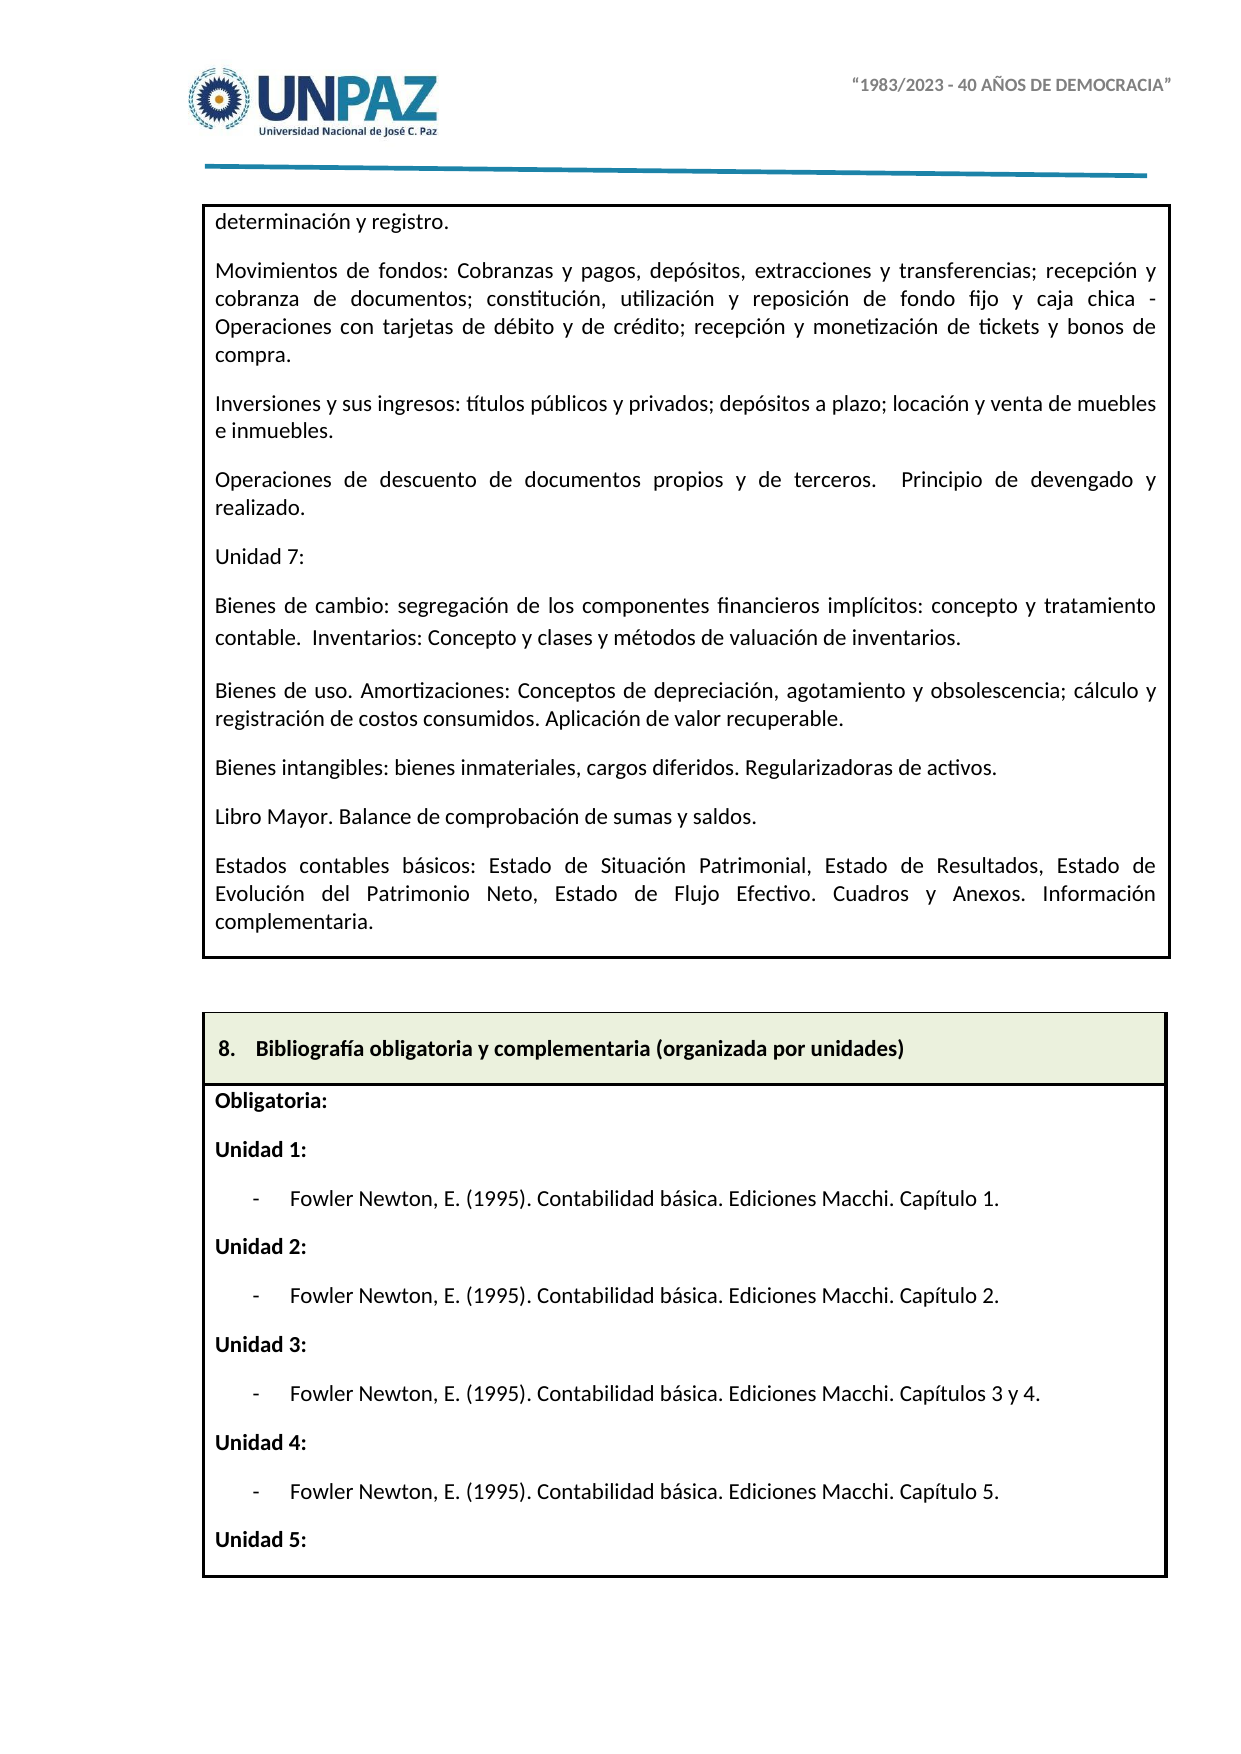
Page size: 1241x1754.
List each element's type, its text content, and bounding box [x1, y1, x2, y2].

table_header Bibliografía obligatoria y complementaria (organizada por unidades) [205, 1013, 1164, 1083]
picture [177, 59, 456, 150]
